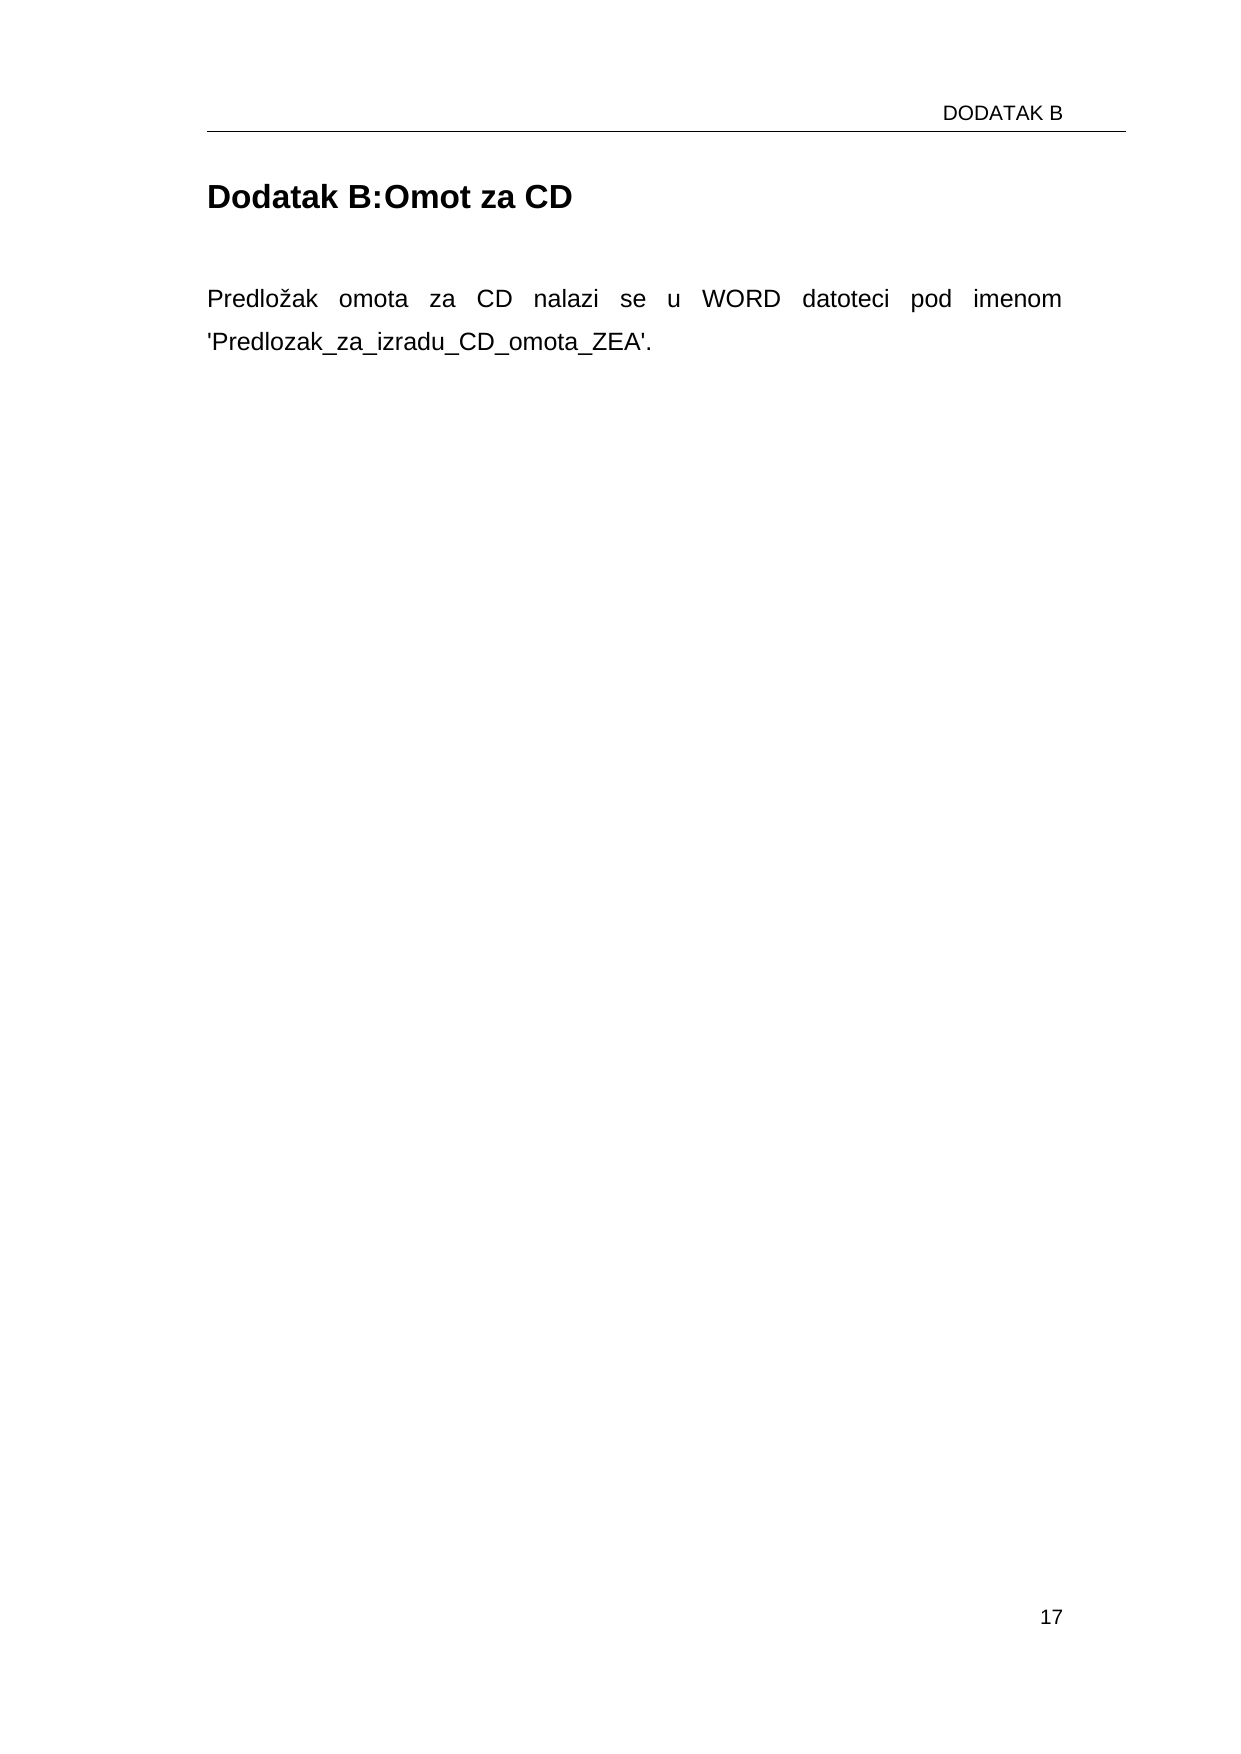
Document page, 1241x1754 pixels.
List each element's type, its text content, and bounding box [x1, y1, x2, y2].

title Omot za CD [207, 177, 1063, 216]
text Predložak omota za CD nalazi se u WORD datoteci pod imenom 'Predlozak_za_izradu_CD_omota_ZEA'. [207, 284, 1063, 356]
